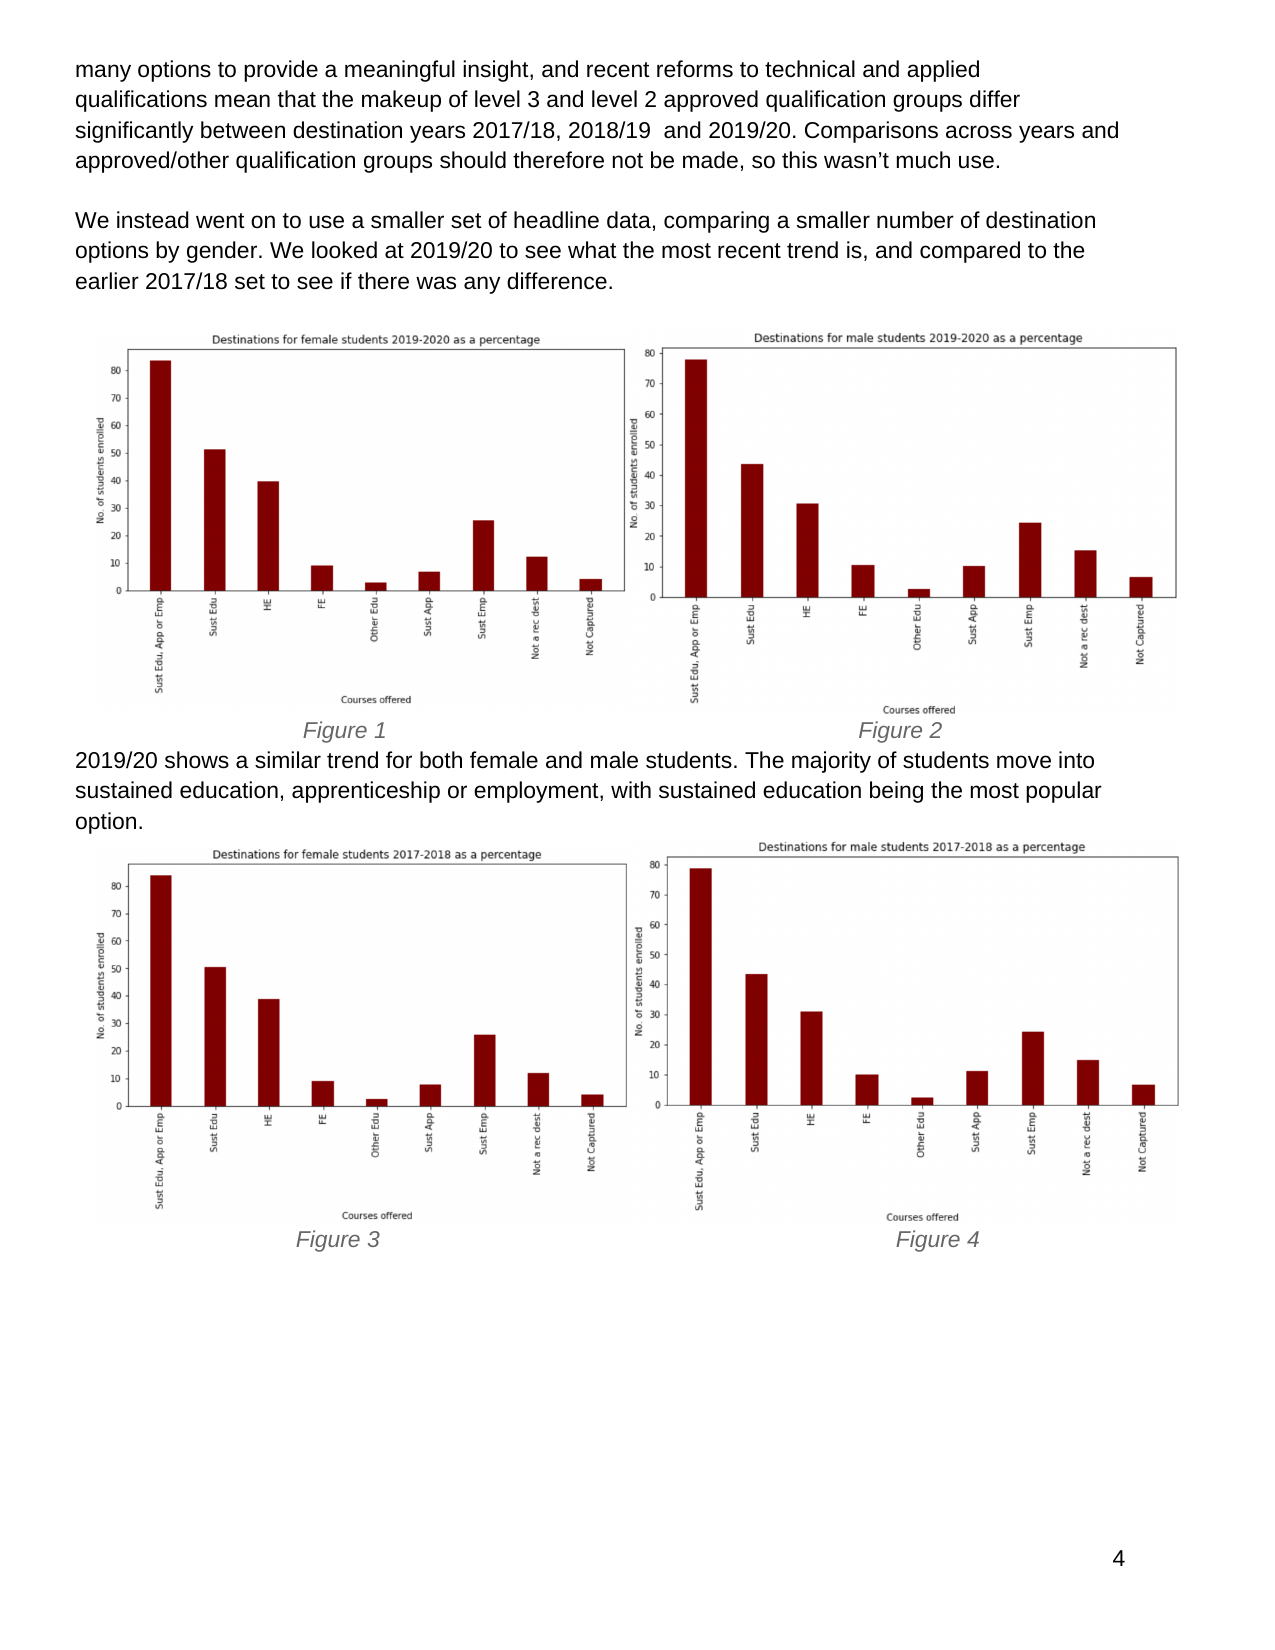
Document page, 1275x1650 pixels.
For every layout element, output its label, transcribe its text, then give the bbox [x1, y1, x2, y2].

text many options to provide a meaningful insight, and recent reforms to technical and applied [75, 56, 1125, 83]
picture [95, 328, 1180, 717]
text earlier 2017/18 set to see if there was any difference. [75, 268, 1125, 294]
text approved/other qualification groups should therefore not be made, so this wasn’t much use. [75, 147, 1125, 173]
text significantly between destination years 2017/18, 2018/19 and 2019/20. Comparisons across years and [75, 117, 1125, 143]
text qualifications mean that the makeup of level 3 and level 2 approved qualification groups differ [75, 86, 1125, 113]
text Figure 1 Figure 2 [75, 717, 1125, 743]
text option. [75, 808, 1125, 834]
text options by gender. We looked at 2019/20 to see what the most recent trend is, and compared to the [75, 237, 1125, 264]
text We instead went on to use a smaller set of headline data, comparing a smaller number of destination [75, 207, 1125, 234]
picture [92, 837, 1183, 1226]
text 2019/20 shows a similar trend for both female and male students. The majority of students move into [75, 747, 1125, 774]
text sustained education, apprenticeship or employment, with sustained education being the most popular [75, 777, 1125, 804]
